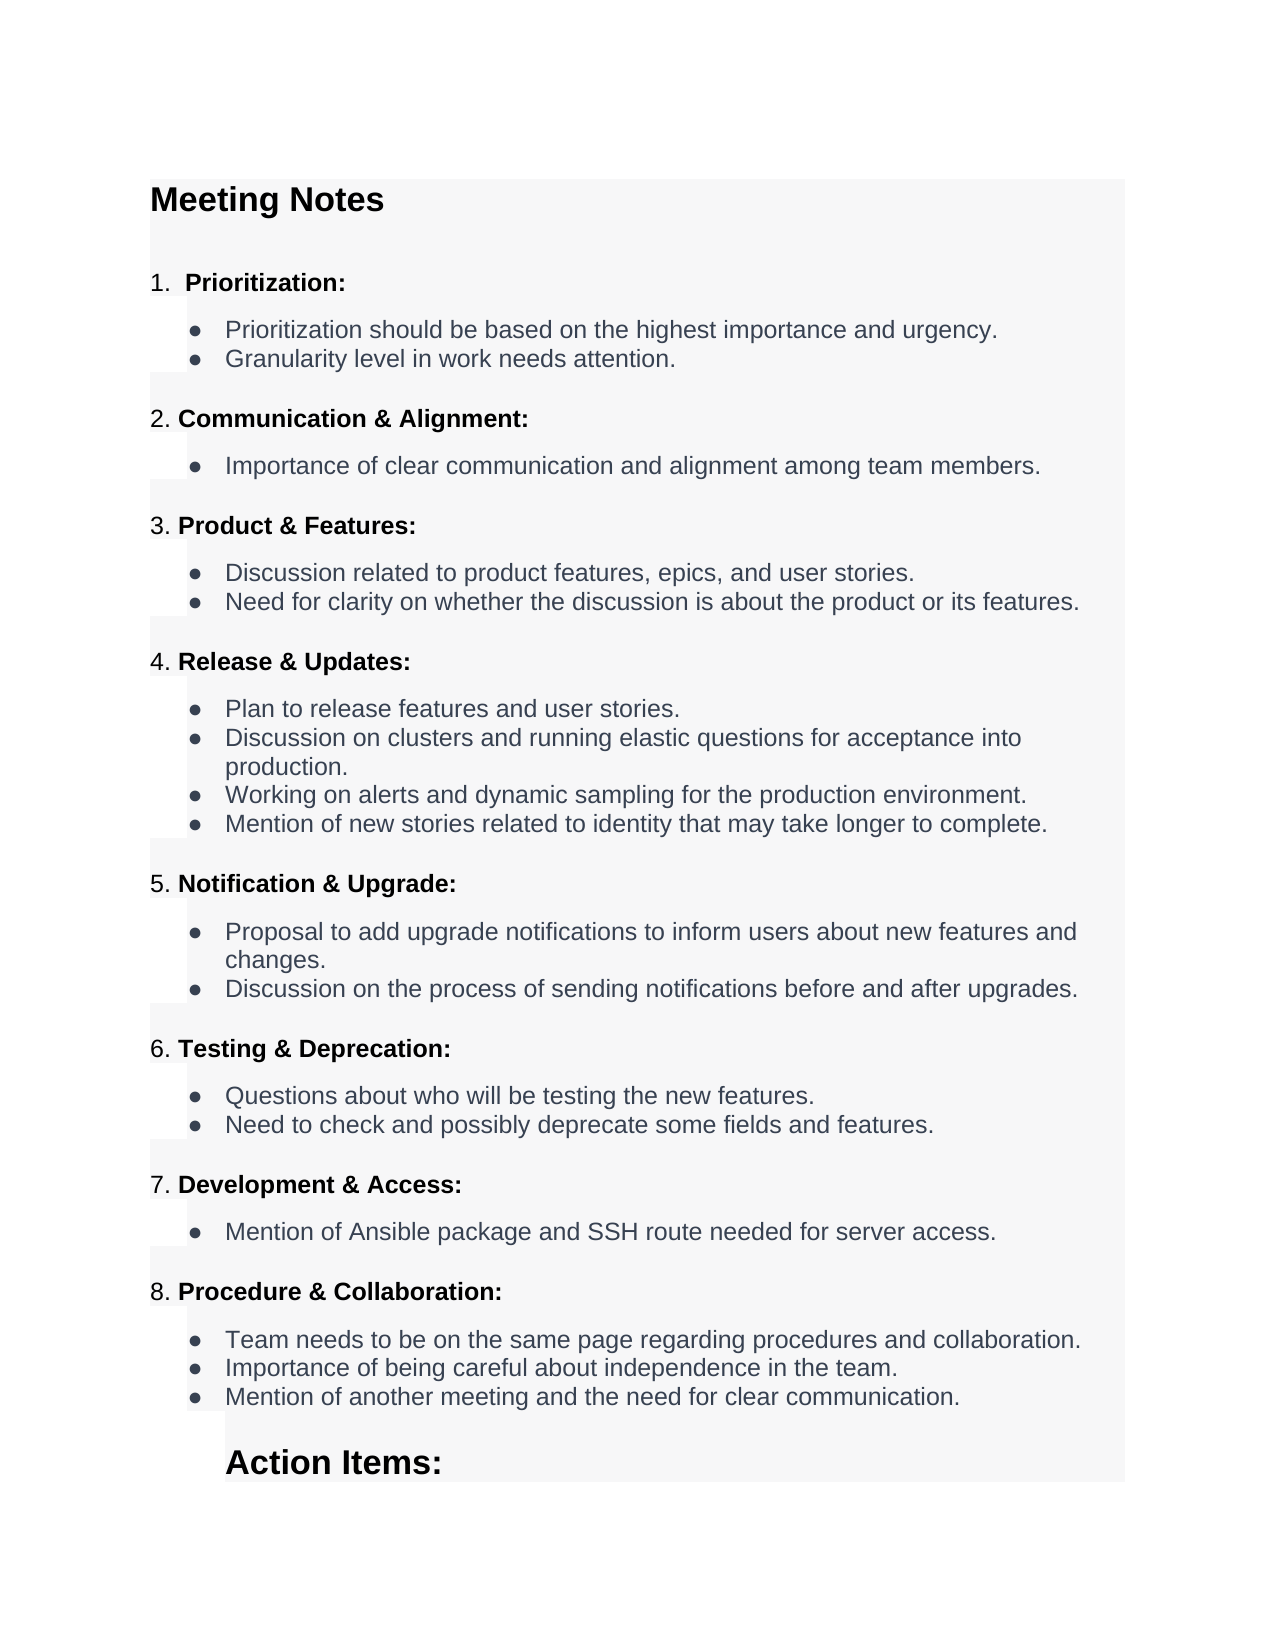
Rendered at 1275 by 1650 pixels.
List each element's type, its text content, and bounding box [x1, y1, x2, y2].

subtitle 5. Notification & Upgrade: [150, 869, 1125, 898]
list Importance of clear communication and alignment among team members. [187, 451, 1125, 479]
list Questions about who will be testing the new features. [187, 1081, 1125, 1110]
list Granularity level in work needs attention. [187, 343, 1125, 372]
text Action Items: [225, 1442, 1125, 1482]
list Mention of another meeting and the need for clear communication. [187, 1382, 1125, 1411]
list Prioritization should be based on the highest importance and urgency. [187, 315, 1125, 343]
list Working on alerts and dynamic sampling for the production environment. [187, 780, 1125, 809]
list Need to check and possibly deprecate some fields and features. [187, 1110, 1125, 1139]
list Discussion on the process of sending notifications before and after upgrades. [187, 974, 1125, 1003]
list Proposal to add upgrade notifications to inform users about new features and changes. [187, 916, 1125, 974]
list Importance of being careful about independence in the team. [187, 1353, 1125, 1382]
subtitle 3. Product & Features: [150, 511, 1125, 539]
list Team needs to be on the same page regarding procedures and collaboration. [187, 1324, 1125, 1353]
list Discussion on clusters and running elastic questions for acceptance into production. [187, 723, 1125, 780]
subtitle 2. Communication & Alignment: [150, 403, 1125, 432]
list Need for clarity on whether the discussion is about the product or its features. [187, 587, 1125, 616]
list Mention of Ansible package and SSH route needed for server access. [187, 1217, 1125, 1246]
subtitle 6. Testing & Deprecation: [150, 1034, 1125, 1063]
list Discussion related to product features, epics, and user stories. [187, 558, 1125, 587]
subtitle 7. Development & Access: [150, 1170, 1125, 1199]
list Plan to release features and user stories. [187, 694, 1125, 723]
subtitle Meeting Notes [150, 179, 1125, 219]
subtitle 8. Procedure & Collaboration: [150, 1277, 1125, 1306]
subtitle 1. Prioritization: [150, 267, 1125, 296]
list Mention of new stories related to identity that may take longer to complete. [187, 809, 1125, 838]
subtitle 4. Release & Updates: [150, 647, 1125, 676]
